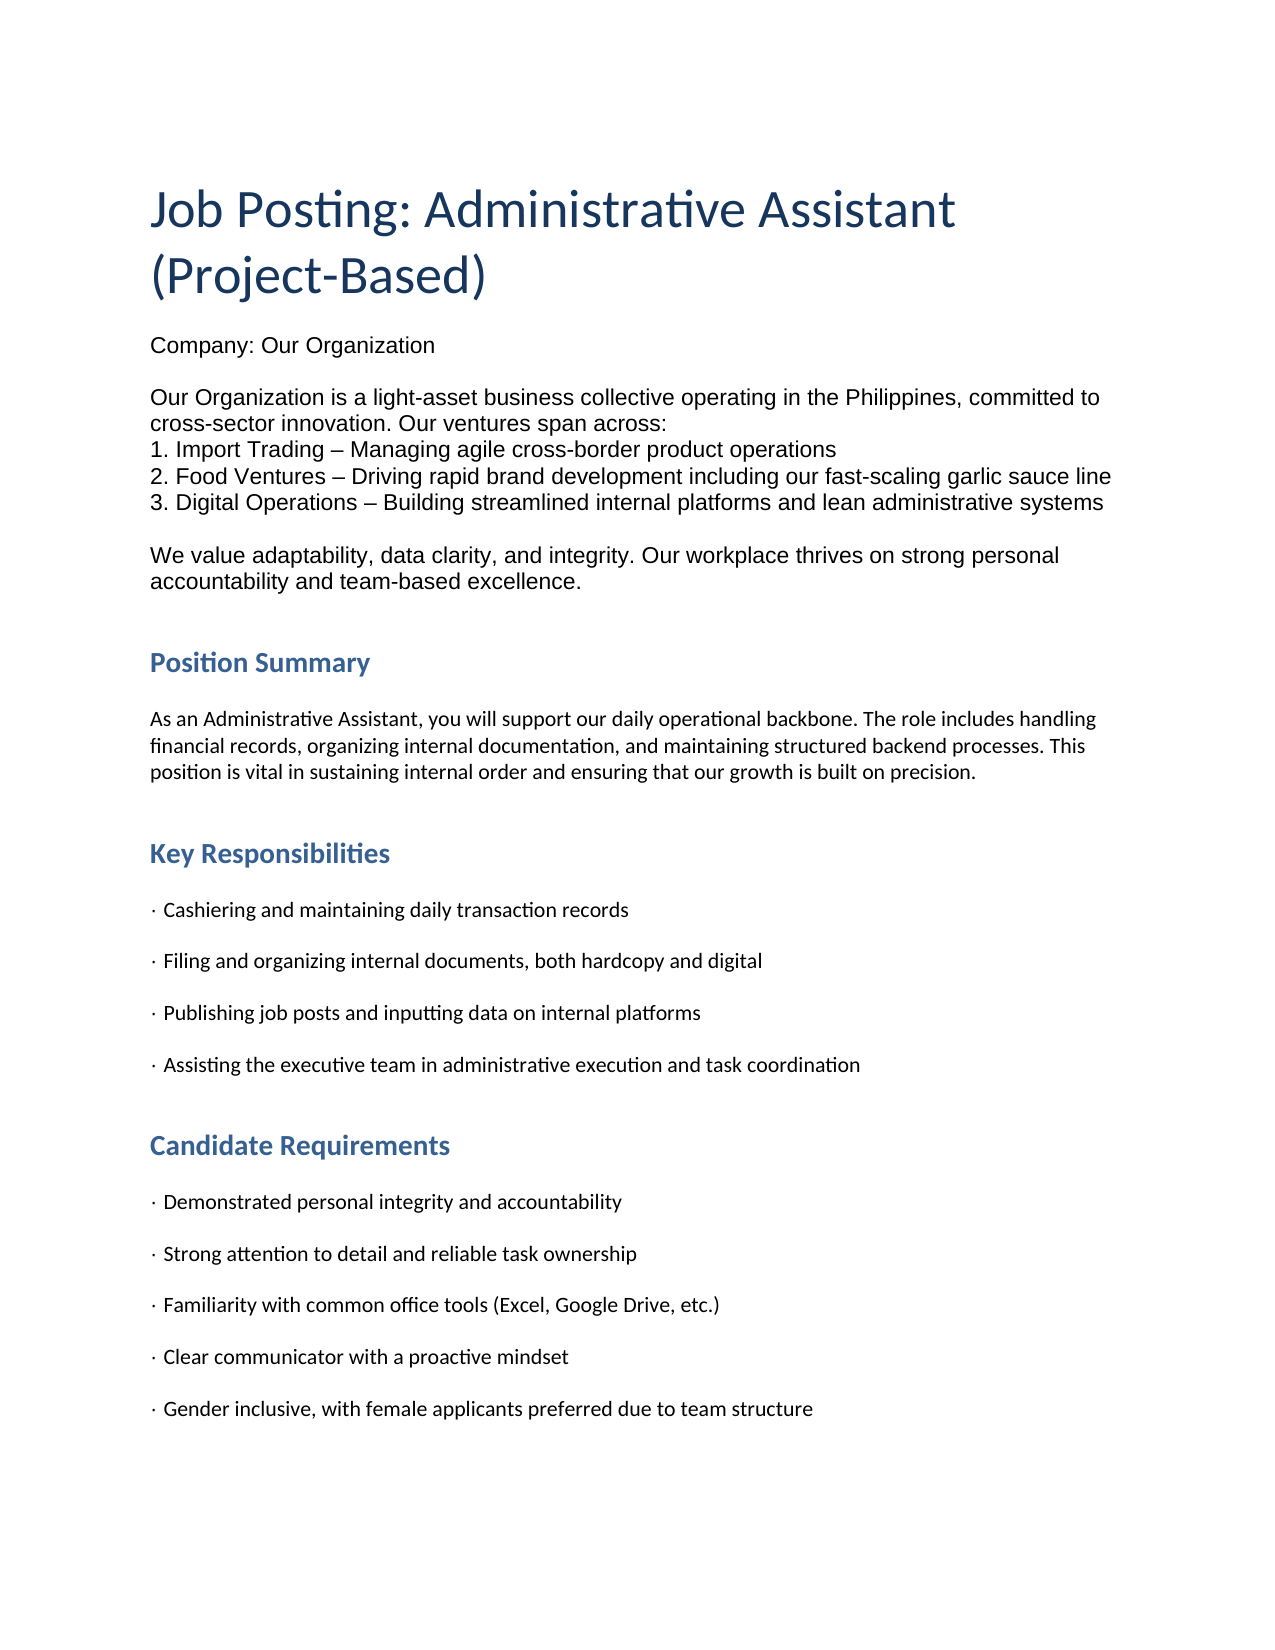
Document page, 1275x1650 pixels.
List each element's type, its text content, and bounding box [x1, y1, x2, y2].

text As an Administrative Assistant, you will support our daily operational backbone. The role includes handling financial records, organizing internal documentation, and maintaining structured backend processes. This position is vital in sustaining internal order and ensuring that our growth is built on precision. [150, 705, 1125, 785]
subtitle Position Summary [150, 644, 1125, 680]
subtitle Candidate Requirements [150, 1127, 1125, 1163]
text · Gender inclusive, with female applicants preferred due to team structure [150, 1395, 1125, 1421]
text · Publishing job posts and inputting data on internal platforms [150, 999, 1125, 1026]
text · Clear communicator with a proactive mindset [150, 1343, 1125, 1370]
text · Demonstrated personal integrity and accountability [150, 1188, 1125, 1215]
subtitle Key Responsibilities [150, 835, 1125, 871]
text Company: Our Organization [150, 332, 1125, 359]
text · Familiarity with common office tools (Excel, Google Drive, etc.) [150, 1291, 1125, 1318]
text Our Organization is a light-asset business collective operating in the Philippines, committed to cross-sector innovation. Our ventures span across: 1. Import Trading – Managing agile cross-border product operations 2. Food Ventures – Driving rapid brand development including our fast-scaling garlic sauce line 3. Digital Operations – Building streamlined internal platforms and lean administrative systems We value adaptability, data clarity, and integrity. Our workplace thrives on strong personal accountability and team-based excellence. [150, 384, 1125, 594]
text · Cashiering and maintaining daily transaction records [150, 896, 1125, 922]
text Job Posting: Administrative Assistant (Project-Based) [150, 175, 1125, 307]
text · Assisting the executive team in administrative execution and task coordination [150, 1051, 1125, 1077]
text · Filing and organizing internal documents, both hardcopy and digital [150, 947, 1125, 974]
text · Strong attention to detail and reliable task ownership [150, 1240, 1125, 1266]
